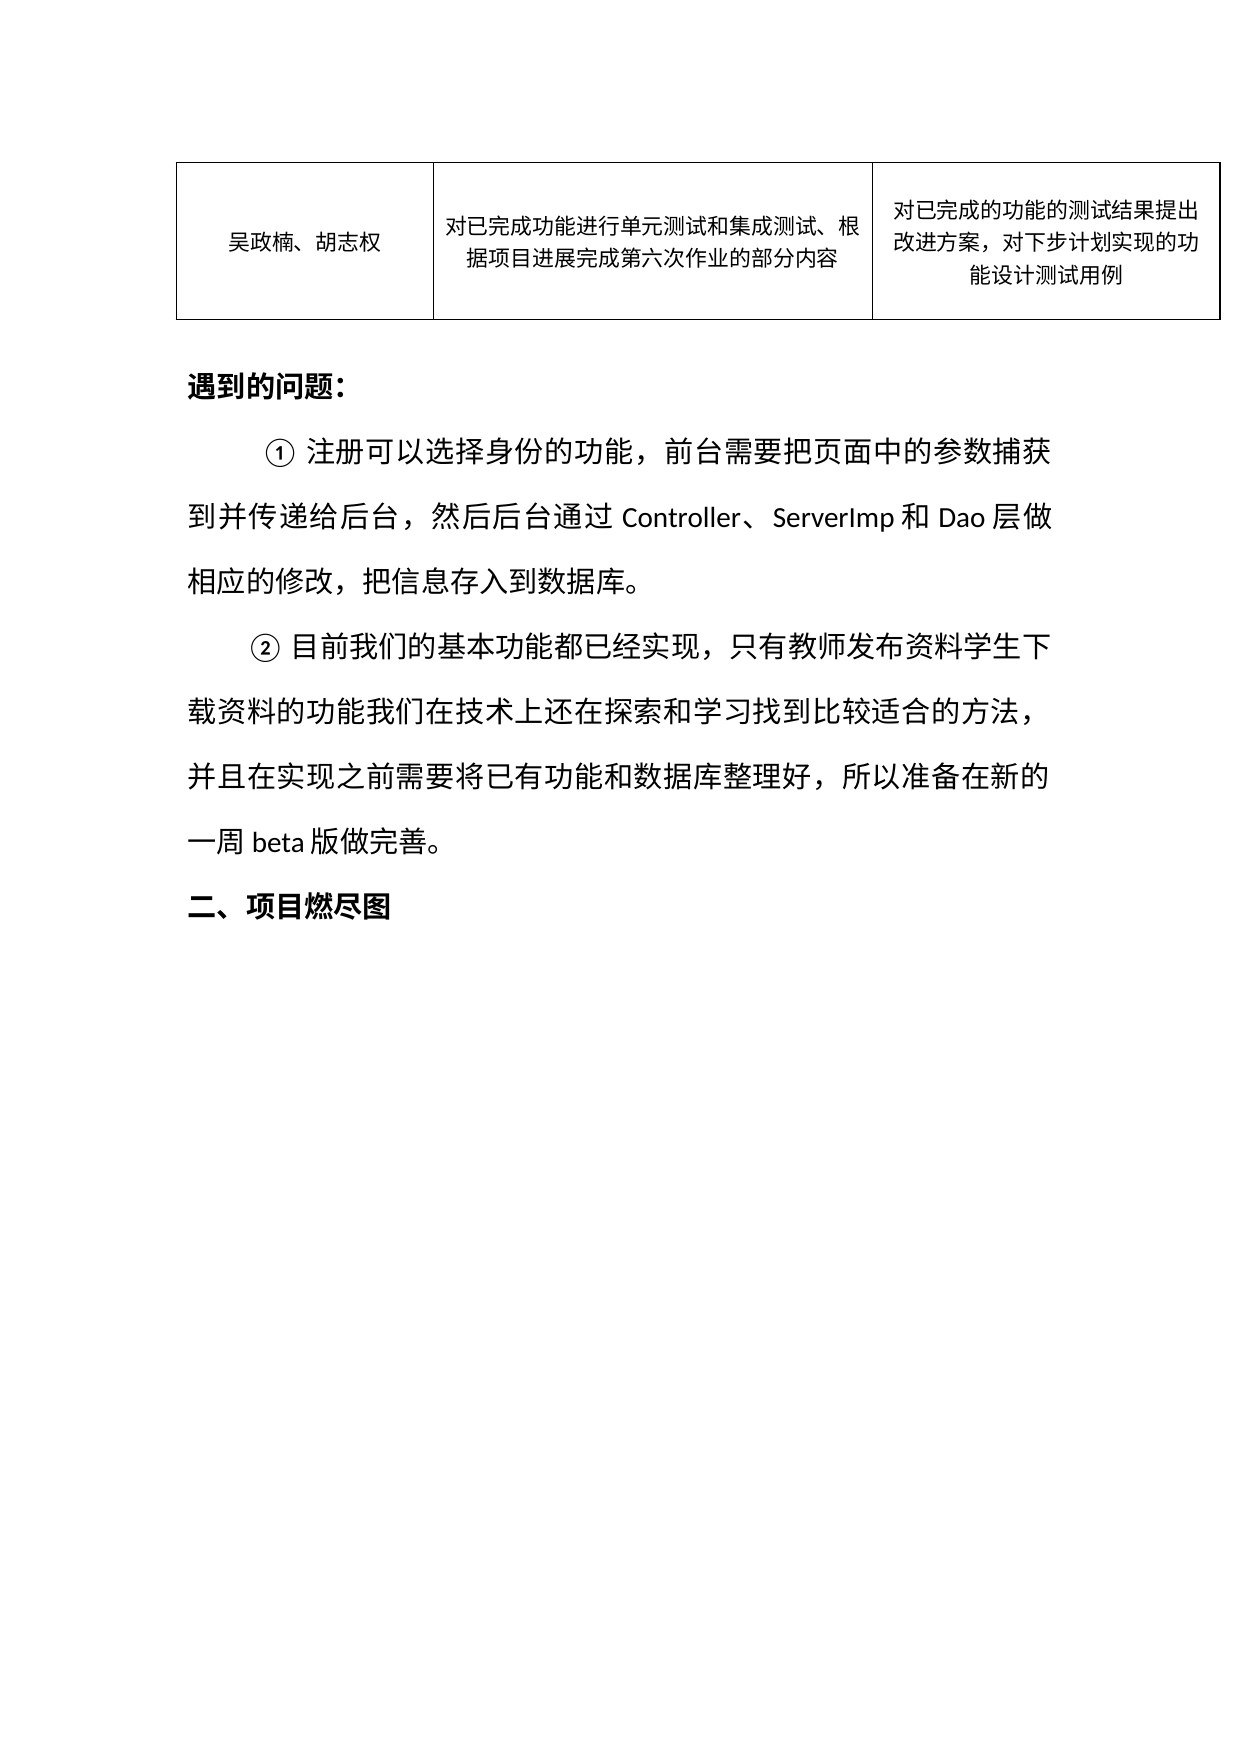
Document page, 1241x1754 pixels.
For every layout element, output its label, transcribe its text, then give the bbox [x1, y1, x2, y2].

list 遇到的问题： [187, 353, 1053, 418]
list 二、项目燃尽图 [187, 873, 1053, 938]
list ①注册可以选择身份的功能，前台需要把页面中的参数捕获到并传递给后台，然后后台通过Controller、ServerImp和Dao层做相应的修改，把信息存入到数据库。 [187, 418, 1053, 613]
table_cell 吴政楠、胡志权 [177, 163, 433, 319]
table_cell 对已完成的功能的测试结果提出改进方案，对下步计划实现的功能设计测试用例 [873, 163, 1219, 319]
table_cell 对已完成功能进行单元测试和集成测试、根据项目进展完成第六次作业的部分内容 [434, 163, 872, 319]
list ②目前我们的基本功能都已经实现，只有教师发布资料学生下载资料的功能我们在技术上还在探索和学习找到比较适合的方法，并且在实现之前需要将已有功能和数据库整理好，所以准备在新的一周beta版做完善。 [187, 613, 1053, 873]
